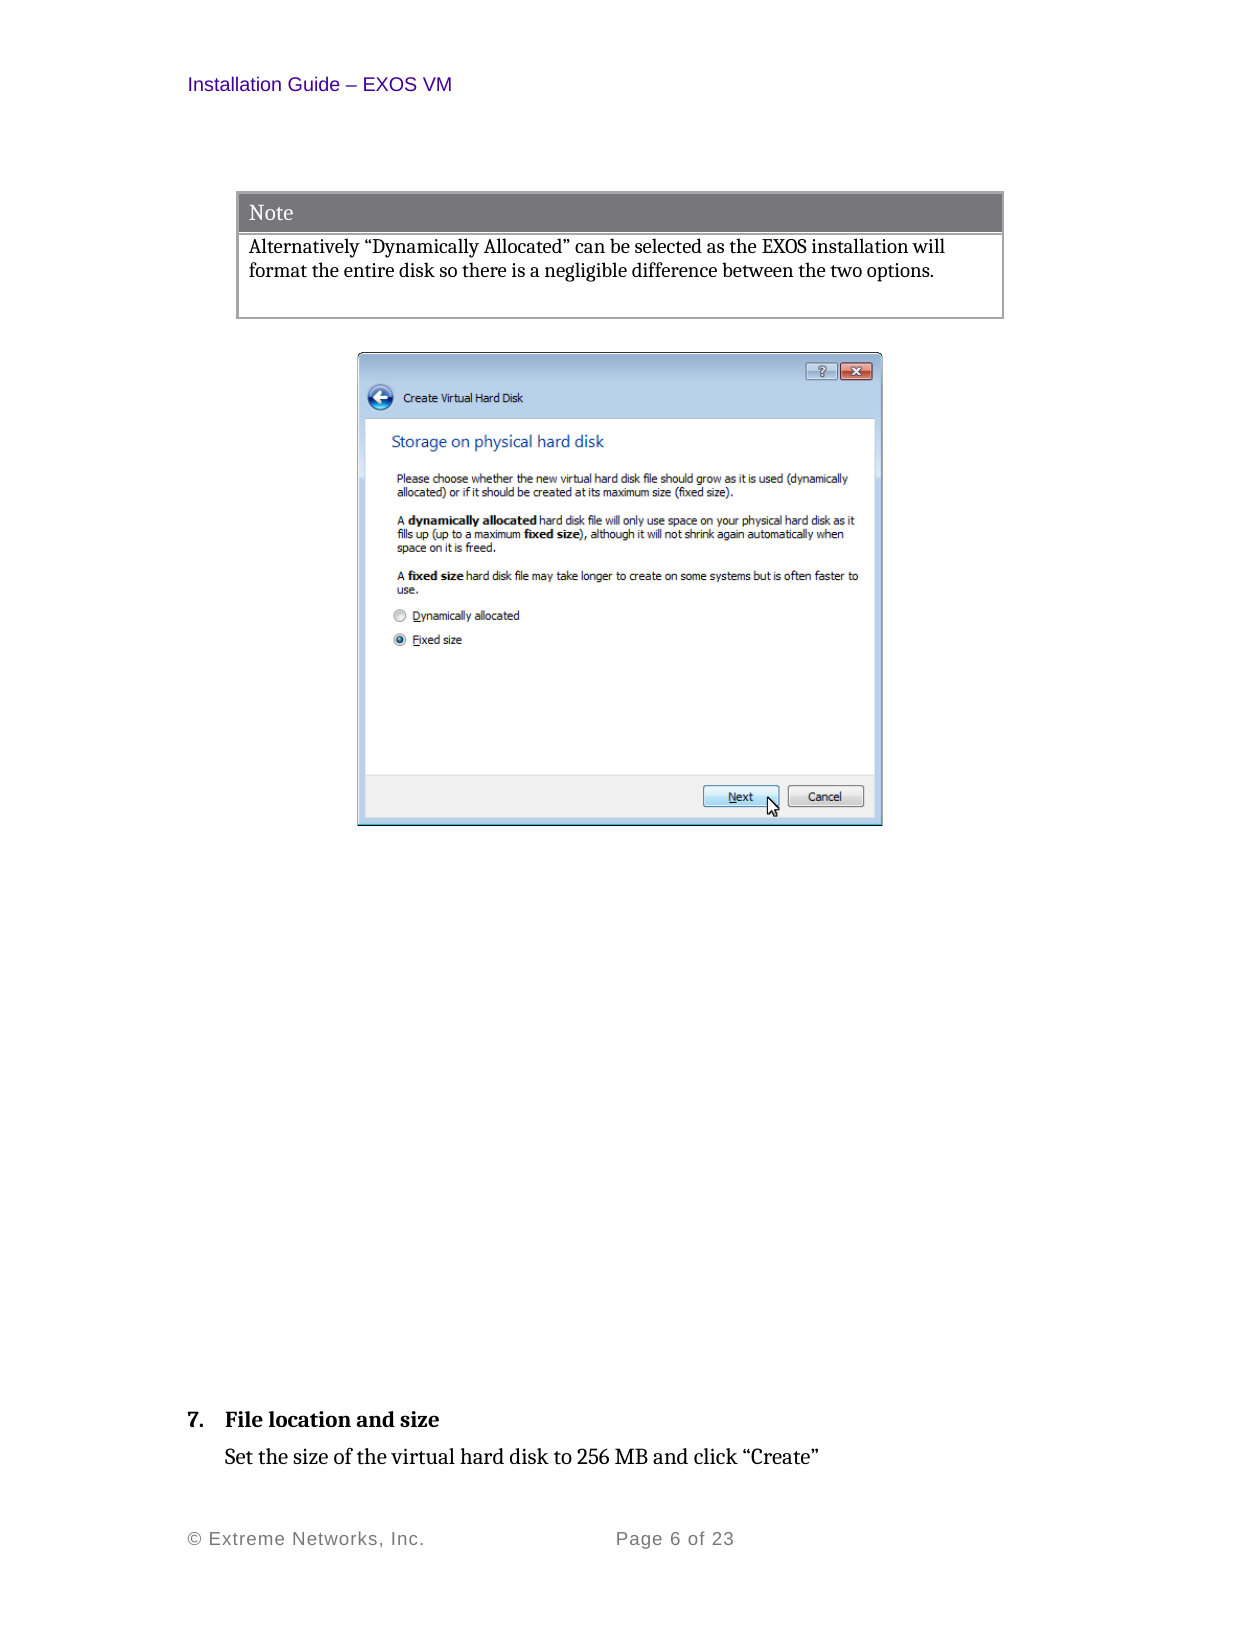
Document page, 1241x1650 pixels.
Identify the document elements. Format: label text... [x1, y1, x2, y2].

list Set the size of the virtual hard disk to 256 MB and click “Create” [225, 1443, 1053, 1470]
list File location and size [187, 1407, 1053, 1433]
table_cell Alternatively “Dynamically Allocated” can be selected as the EXOS installation will format the entire disk so there is a negligible difference between the two options. [239, 235, 1002, 317]
table_header Note [239, 194, 1002, 232]
picture [357, 352, 883, 826]
